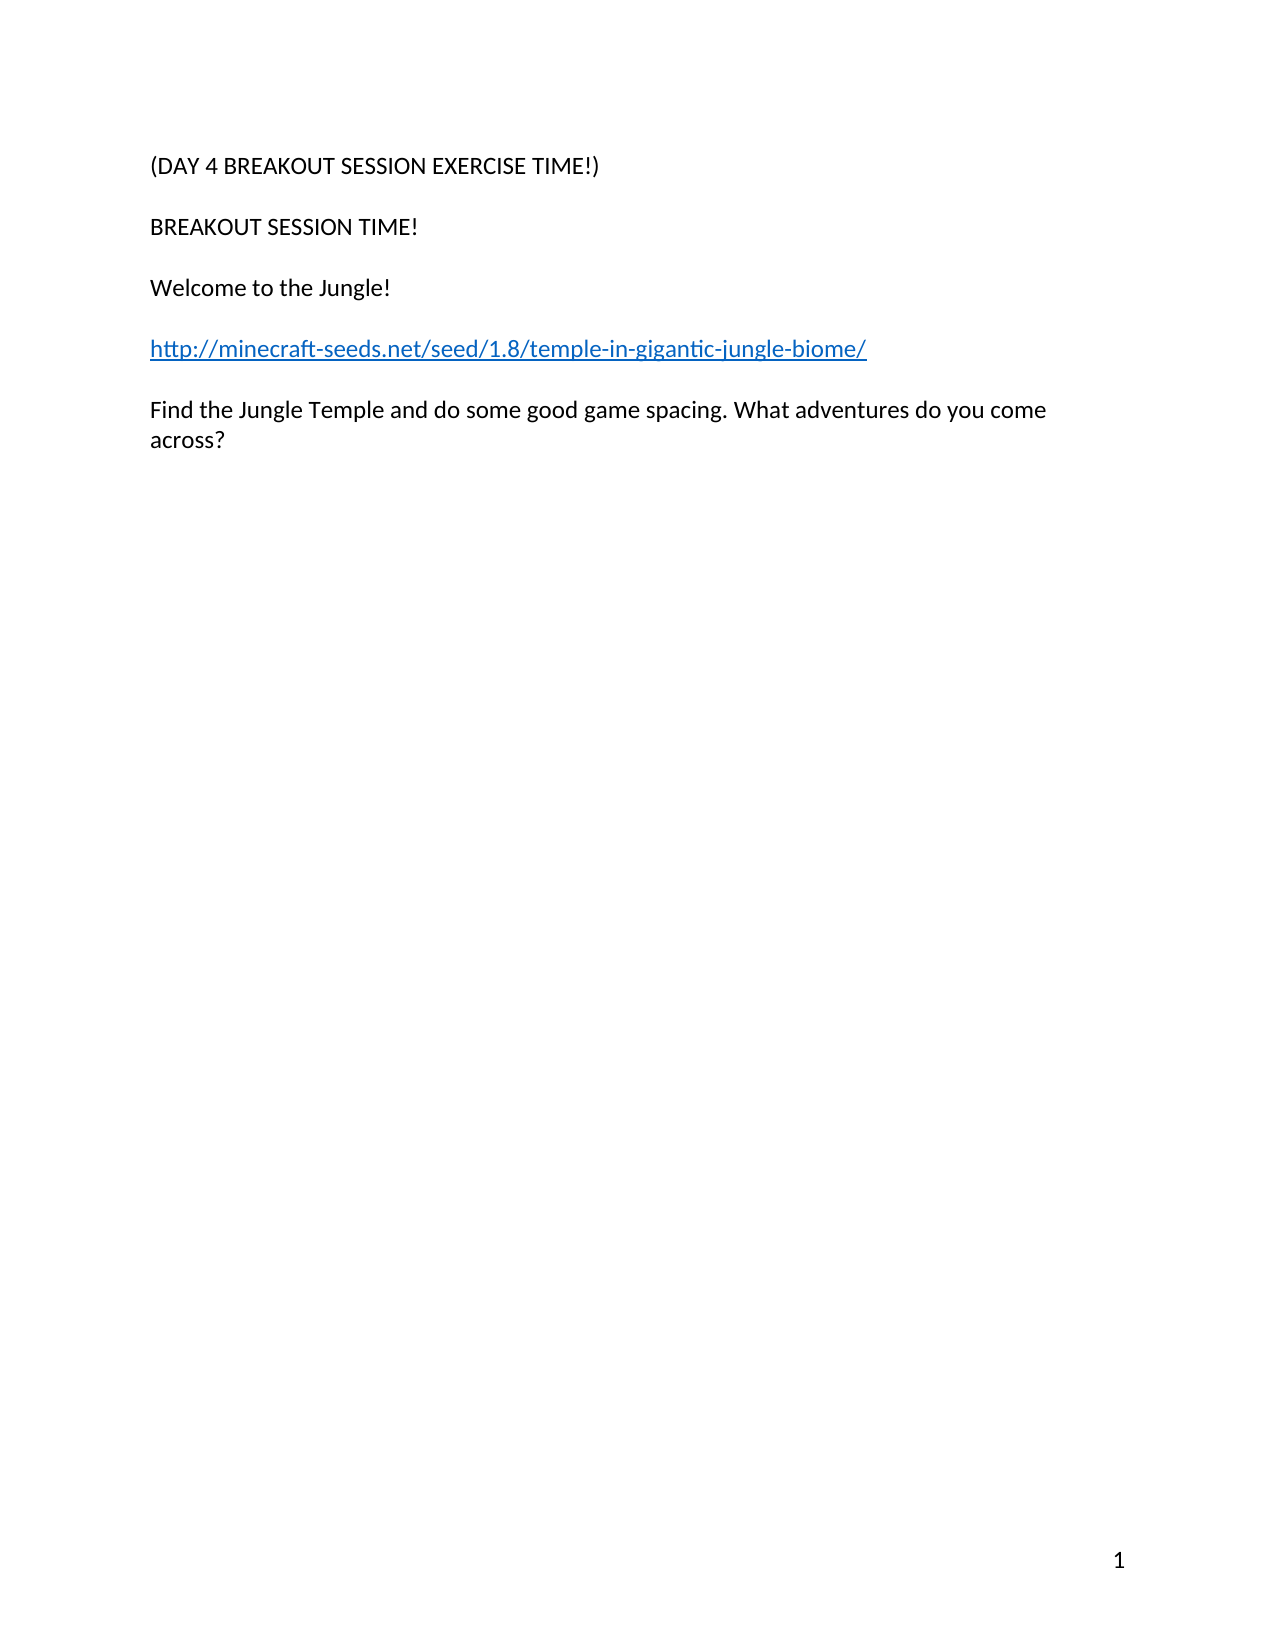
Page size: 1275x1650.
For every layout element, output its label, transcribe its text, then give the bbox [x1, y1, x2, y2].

text (DAY 4 BREAKOUT SESSION EXERCISE TIME!) [150, 150, 1125, 181]
text http://minecraft-seeds.net/seed/1.8/temple-in-gigantic-jungle-biome/ [150, 333, 1125, 364]
text BREAKOUT SESSION TIME! [150, 211, 1125, 242]
text Find the Jungle Temple and do some good game spacing. What adventures do you come across? [150, 394, 1125, 455]
text Welcome to the Jungle! [150, 272, 1125, 303]
